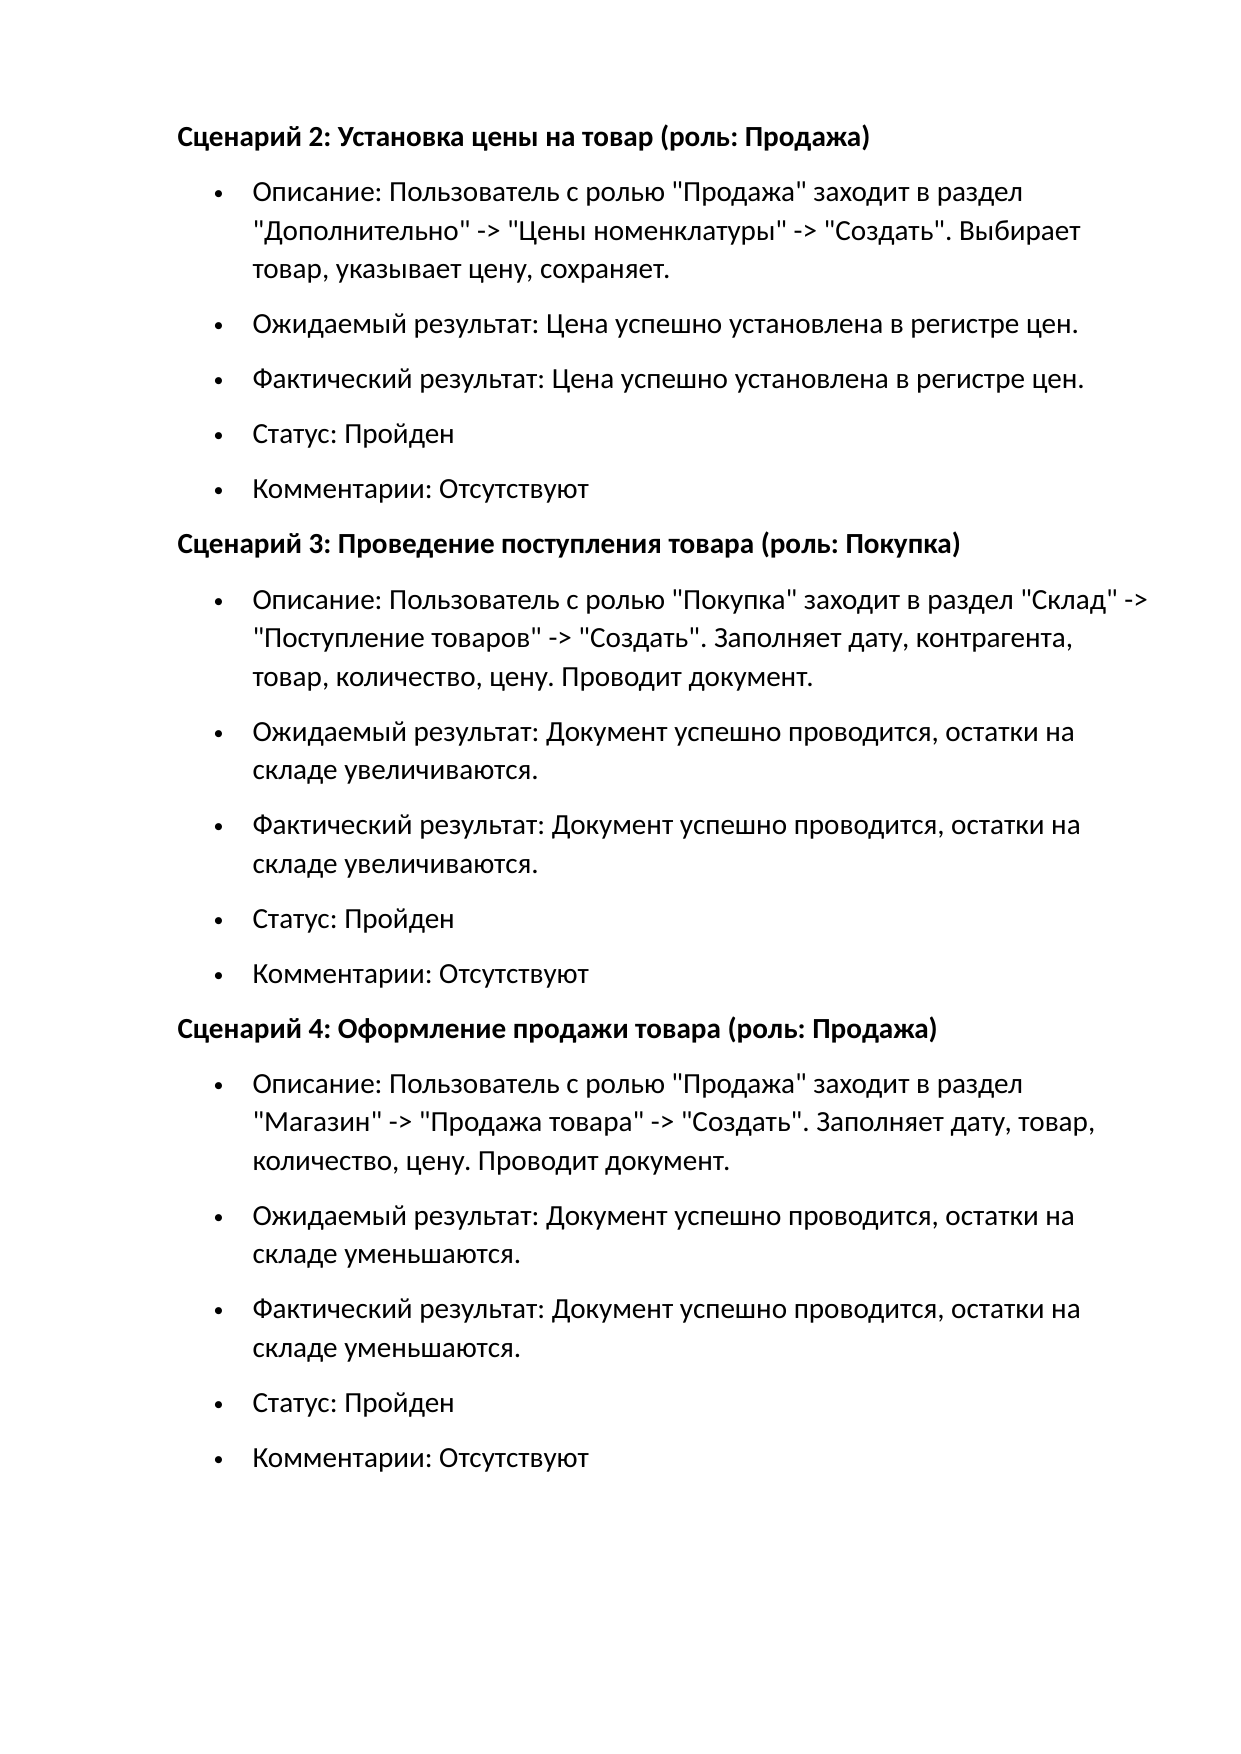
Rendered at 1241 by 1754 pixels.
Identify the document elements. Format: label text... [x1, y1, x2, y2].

list Описание: Пользователь с ролью "Покупка" заходит в раздел "Склад" -> "Поступление товаров" -> "Создать". Заполняет дату, контрагента, товар, количество, цену. Проводит документ. [215, 581, 1152, 693]
text Сценарий 3: Проведение поступления товара (роль: Покупка) [177, 526, 1152, 561]
list Ожидаемый результат: Документ успешно проводится, остатки на складе увеличиваются. [215, 713, 1152, 787]
list Статус: Пройден [215, 415, 1152, 451]
list Ожидаемый результат: Цена успешно установлена в регистре цен. [215, 305, 1152, 341]
list Статус: Пройден [215, 1384, 1152, 1420]
list Фактический результат: Документ успешно проводится, остатки на складе уменьшаются. [215, 1291, 1152, 1365]
list Статус: Пройден [215, 900, 1152, 935]
list Фактический результат: Цена успешно установлена в регистре цен. [215, 360, 1152, 396]
text Сценарий 2: Установка цены на товар (роль: Продажа) [177, 118, 1152, 154]
text Сценарий 4: Оформление продажи товара (роль: Продажа) [177, 1010, 1152, 1046]
list Комментарии: Отсутствуют [215, 1439, 1152, 1475]
list Описание: Пользователь с ролью "Продажа" заходит в раздел "Дополнительно" -> "Цены номенклатуры" -> "Создать". Выбирает товар, указывает цену, сохраняет. [215, 173, 1152, 286]
list Ожидаемый результат: Документ успешно проводится, остатки на складе уменьшаются. [215, 1197, 1152, 1271]
list Комментарии: Отсутствуют [215, 955, 1152, 991]
list Описание: Пользователь с ролью "Продажа" заходит в раздел "Магазин" -> "Продажа товара" -> "Создать". Заполняет дату, товар, количество, цену. Проводит документ. [215, 1065, 1152, 1178]
list Фактический результат: Документ успешно проводится, остатки на складе увеличиваются. [215, 806, 1152, 880]
list Комментарии: Отсутствуют [215, 471, 1152, 506]
